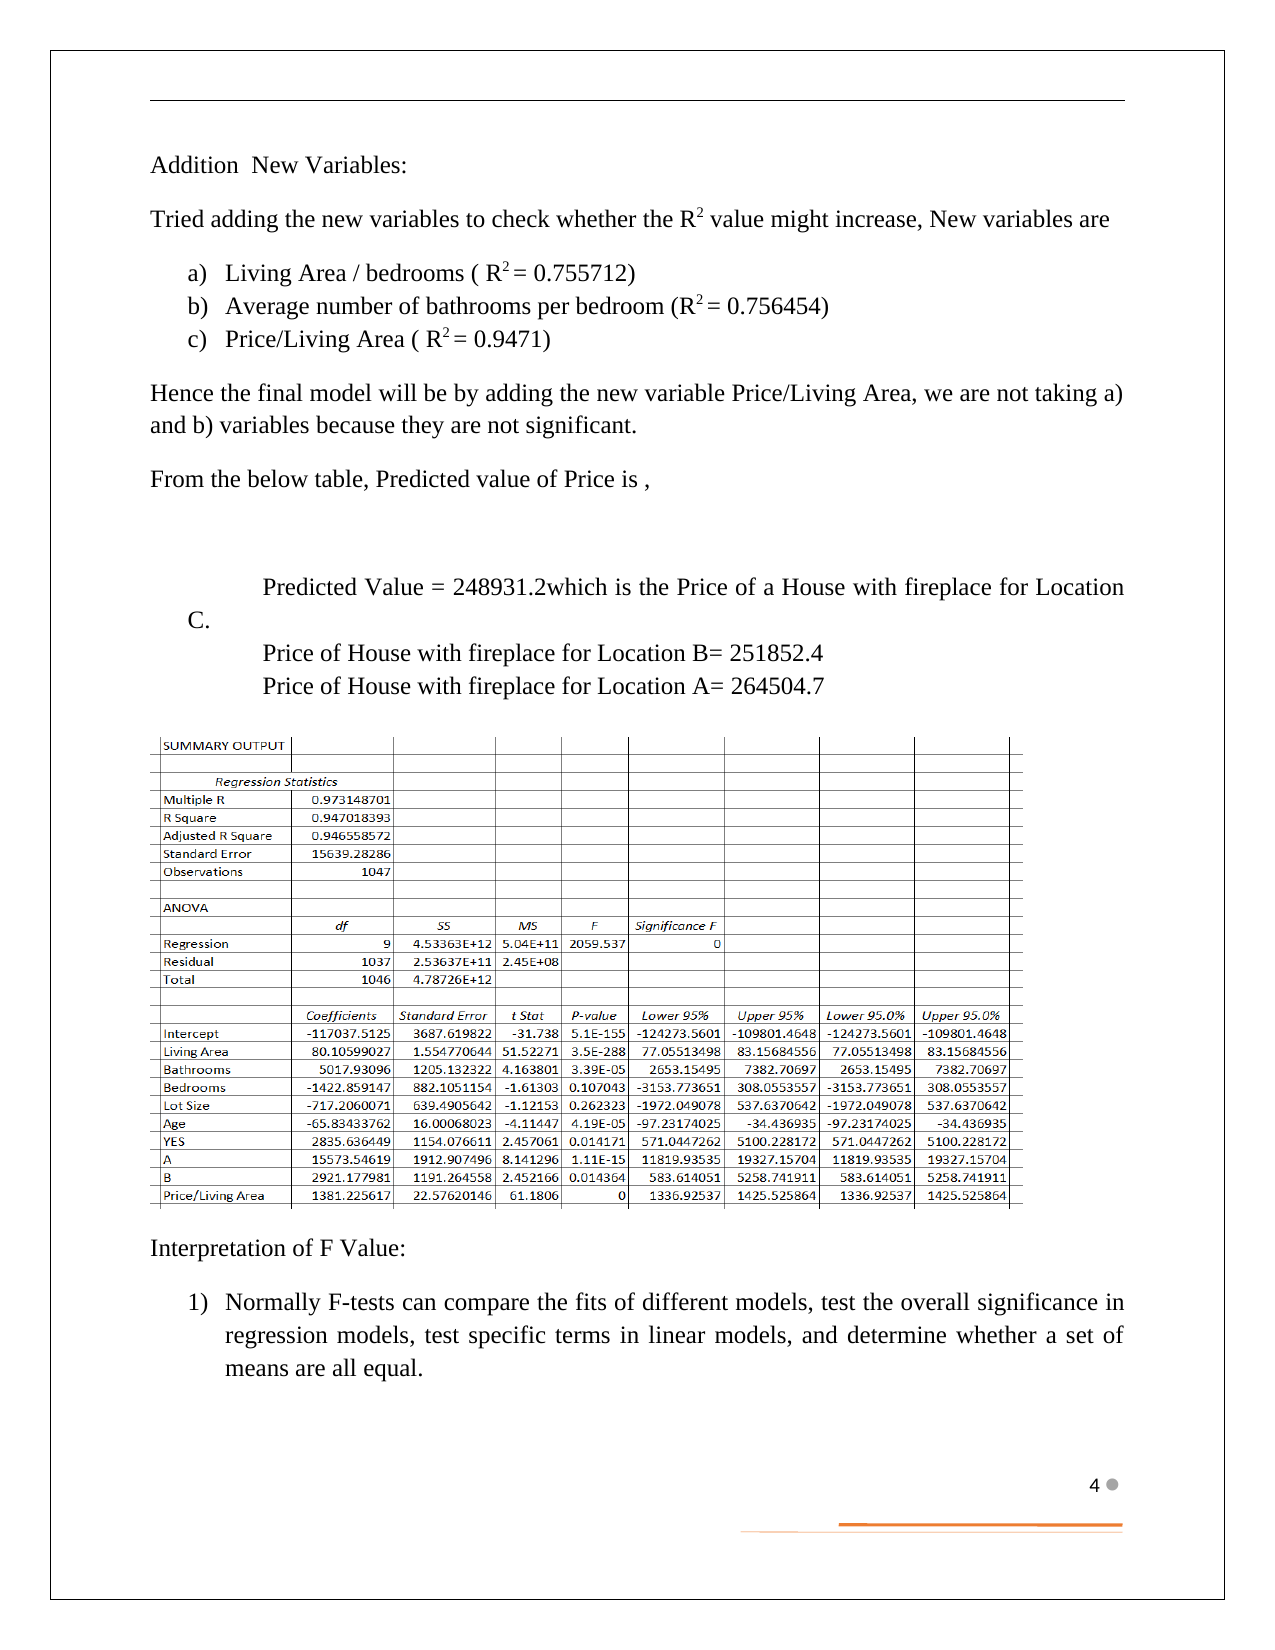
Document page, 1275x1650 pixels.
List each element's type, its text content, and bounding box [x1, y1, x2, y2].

list Average number of bathrooms per bedroom (R2 = 0.756454) [187, 291, 1125, 319]
list Living Area / bedrooms ( R2 = 0.755712) [187, 258, 1125, 286]
list Price/Living Area ( R2 = 0.9471) [187, 324, 1125, 352]
text Predicted Value = 248931.2which is the Price of a House with fireplace for Location C. [187, 572, 1125, 634]
text From the below table, Predicted value of Price is , [150, 464, 1125, 493]
text Addition New Variables: [150, 150, 1125, 179]
list Normally F-tests can compare the fits of different models, test the overall significance in regression models, test specific terms in linear models, and determine whether a set of means are all equal. [187, 1287, 1125, 1382]
text Price of House with fireplace for Location A= 264504.7 [225, 671, 1125, 700]
picture [150, 737, 1023, 1209]
text Price of House with fireplace for Location B= 251852.4 [150, 638, 1125, 667]
text Hence the final model will be by adding the new variable Price/Living Area, we are not taking a) and b) variables because they are not significant. [150, 378, 1125, 439]
text Tried adding the new variables to check whether the R2 value might increase, New variables are [150, 204, 1125, 233]
text Interpretation of F Value: [150, 1233, 1125, 1262]
